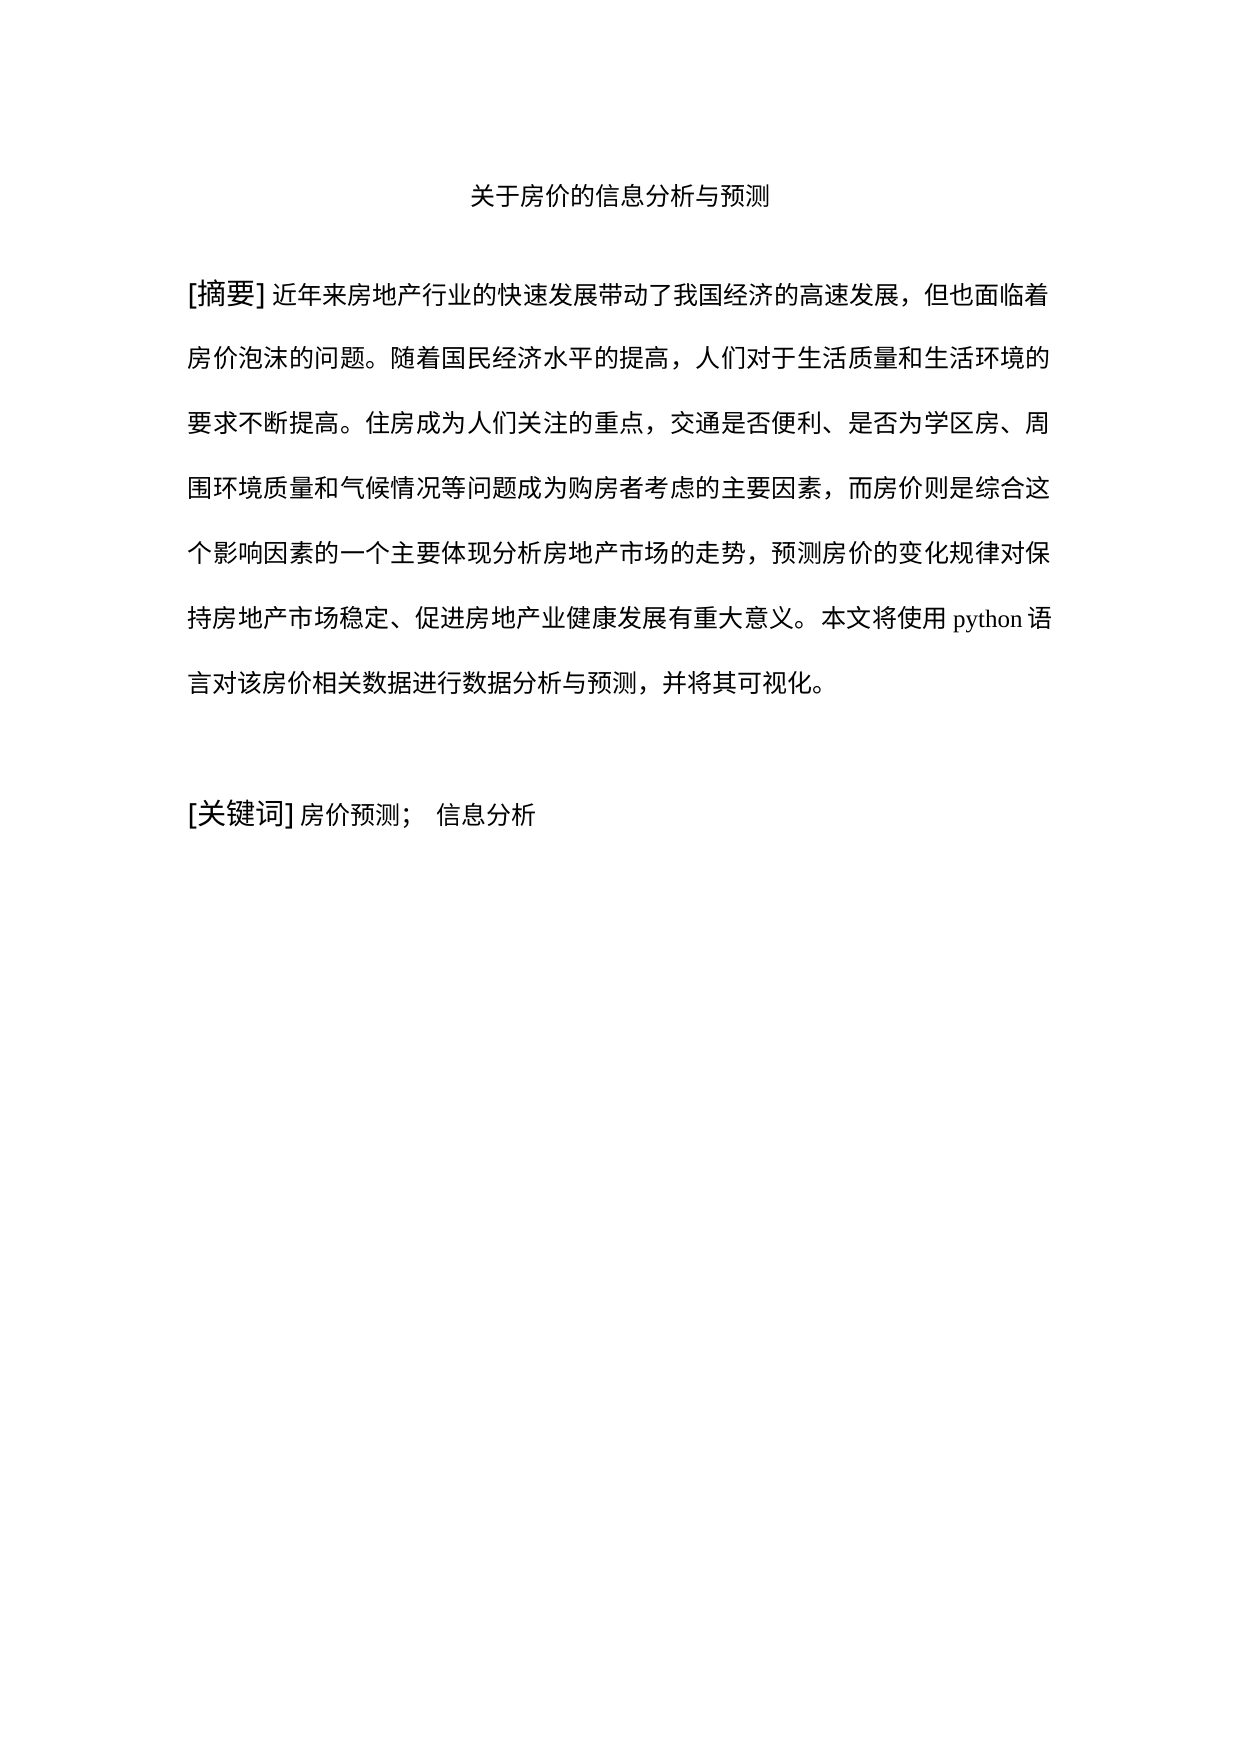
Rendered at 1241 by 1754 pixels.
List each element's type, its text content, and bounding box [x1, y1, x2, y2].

text [关键词] 房价预测； 信息分析 [187, 779, 1053, 844]
text 关于房价的信息分析与预测 [187, 162, 1053, 227]
text [摘要] 近年来房地产行业的快速发展带动了我国经济的高速发展，但也面临着房价泡沫的问题。随着国民经济水平的提高，人们对于生活质量和生活环境的要求不断提高。住房成为人们关注的重点，交通是否便利、是否为学区房、周围环境质量和气候情况等问题成为购房者考虑的主要因素，而房价则是综合这个影响因素的一个主要体现分析房地产市场的走势，预测房价的变化规律对保持房地产市场稳定、促进房地产业健康发展有重大意义。本文将使用python语言对该房价相关数据进行数据分析与预测，并将其可视化。 [187, 259, 1053, 714]
